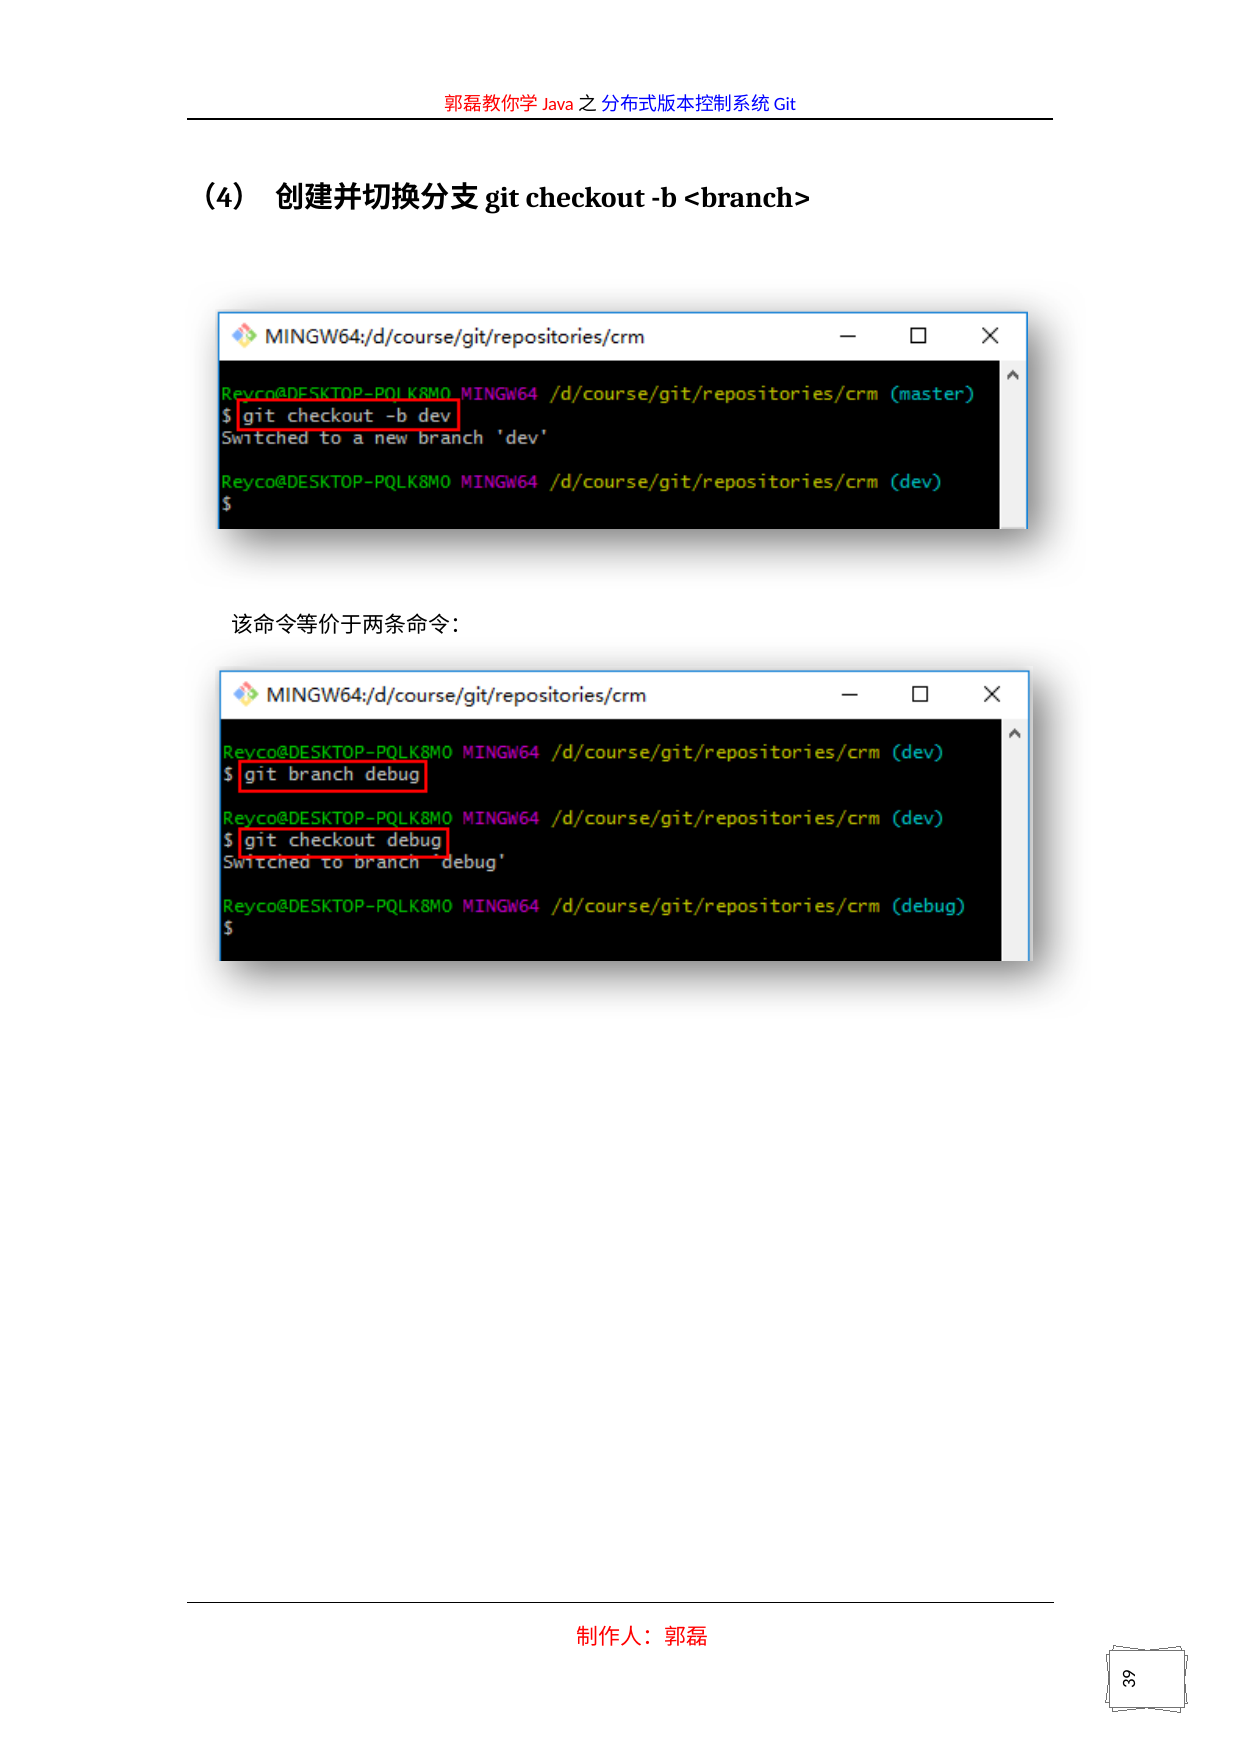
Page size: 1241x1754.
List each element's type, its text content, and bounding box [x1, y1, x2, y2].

picture [215, 666, 1033, 961]
subtitle 创建并切换分支git checkout -b <branch> [187, 162, 1053, 227]
text 该命令等价于两条命令： [187, 606, 1053, 639]
picture [215, 309, 1028, 529]
